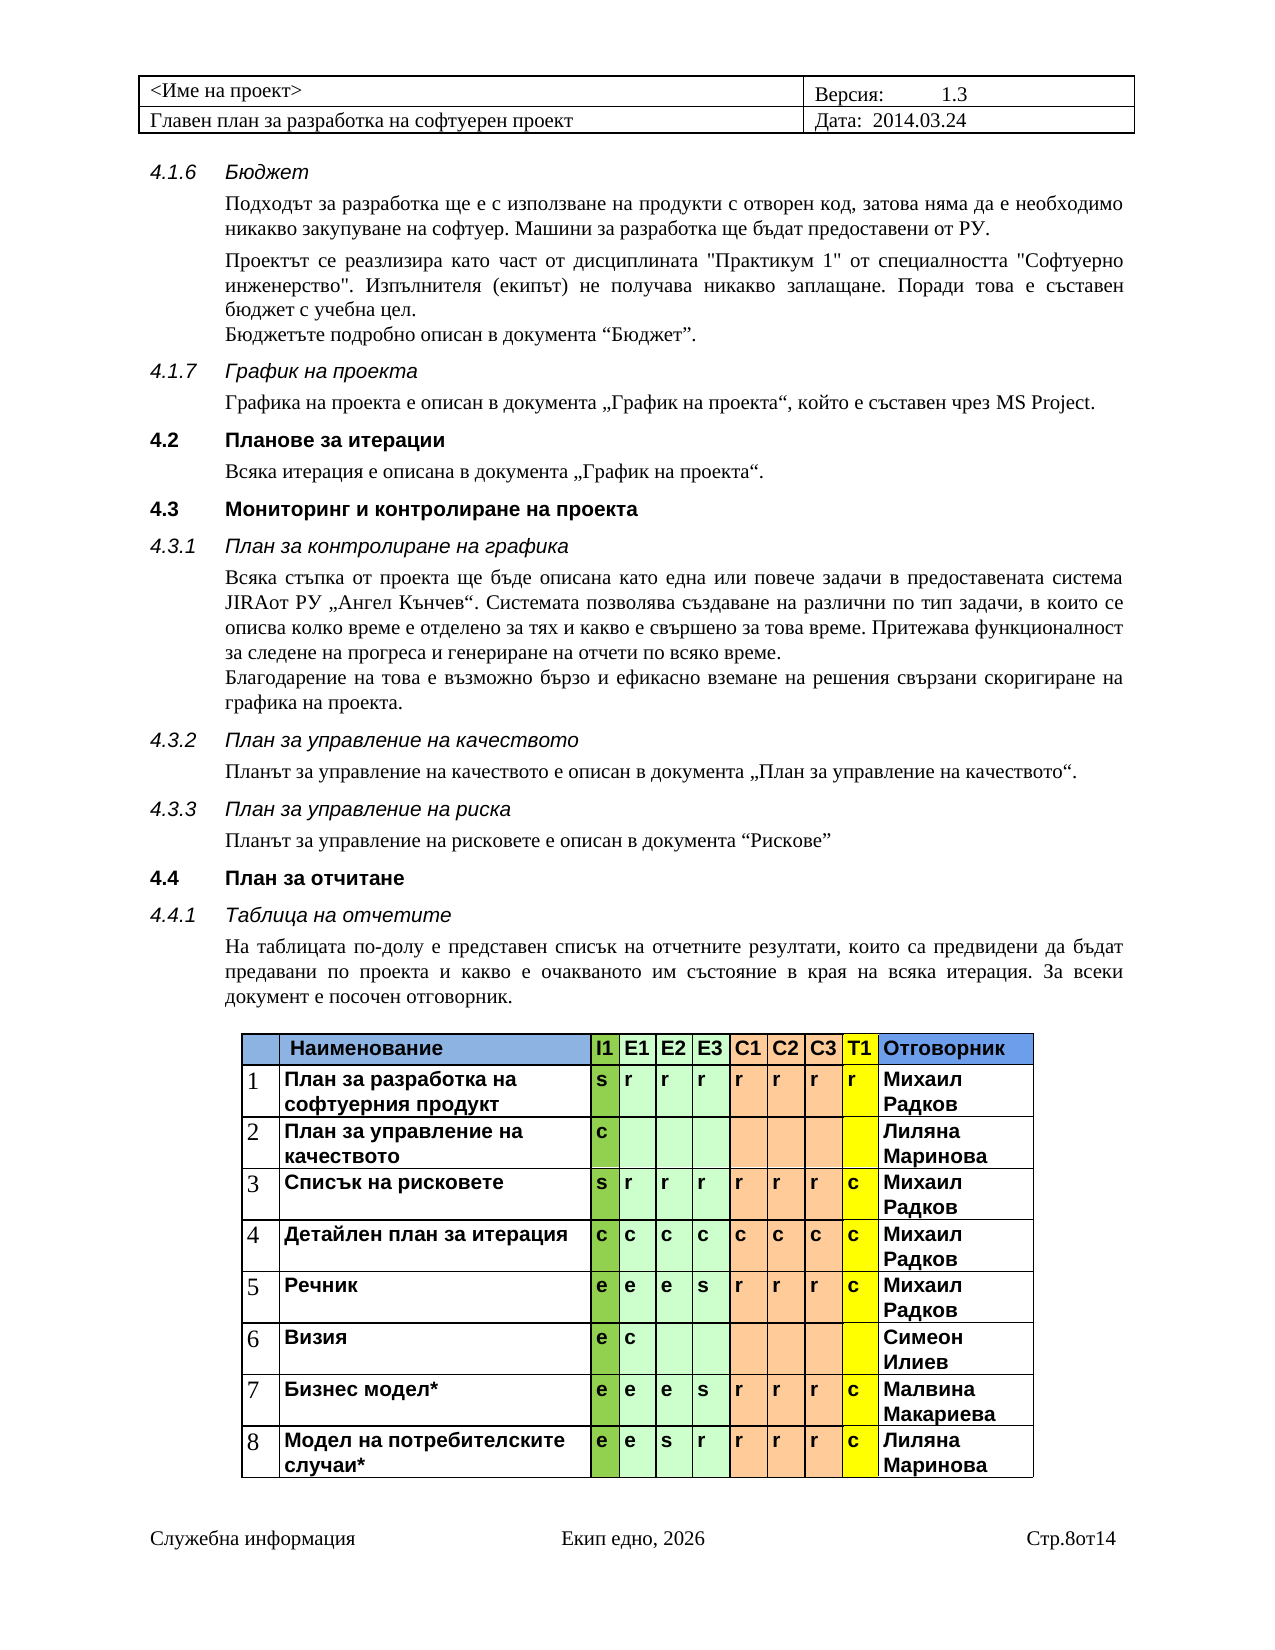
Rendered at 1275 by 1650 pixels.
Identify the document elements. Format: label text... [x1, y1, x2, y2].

table_cell s [592, 1066, 619, 1116]
table_cell r [731, 1272, 767, 1322]
table_cell Списък на рисковете [280, 1169, 590, 1219]
table_cell r [731, 1375, 767, 1425]
table_cell План за разработка на софтуерния продукт [280, 1066, 590, 1116]
table_cell Бизнес модел* [280, 1375, 590, 1425]
table_cell Речник [280, 1272, 590, 1322]
table_cell r [806, 1272, 842, 1322]
table_cell [620, 1118, 655, 1167]
table_cell [806, 1324, 842, 1374]
table_cell 4 [243, 1221, 279, 1271]
table_cell r [657, 1169, 692, 1219]
table_cell r [693, 1427, 729, 1477]
table_cell c [843, 1220, 878, 1271]
text Бюджетъте подробно описан в документа “Бюджет”. [225, 321, 1125, 346]
table_cell s [592, 1169, 619, 1219]
table_cell r [620, 1169, 655, 1219]
text Планът за управление на рисковете е описан в документа “Рискове” [225, 827, 1125, 852]
table_cell Лиляна Маринова [879, 1426, 1033, 1477]
table_cell c [620, 1221, 655, 1271]
table_cell c [843, 1272, 878, 1322]
text На таблицата по-долу е представен списък на отчетните резултати, които са предвидени да бъдат предавани по проекта и какво е очакваното им състояние в края на всяка итерация. За всеки документ е посочен отговорник. [225, 933, 1125, 1008]
table_cell r [806, 1427, 842, 1477]
text Благодарение на това е възможно бързо и ефикасно вземане на решения свързани скоригиране на графика на проекта. [225, 664, 1125, 714]
table_header Наименование [280, 1035, 590, 1064]
subtitle Планове за итерации [150, 427, 1125, 452]
table_cell 1 [243, 1066, 279, 1116]
subtitle План за управление на качеството [150, 727, 1125, 752]
table_cell r [806, 1169, 842, 1219]
table_cell r [768, 1169, 804, 1219]
table_cell [768, 1118, 804, 1167]
table_cell Модел на потребителските случаи* [280, 1427, 590, 1477]
text Проектът се реазлизира като част от дисциплината "Практикум 1" от специалността "Софтуерно инженерство". Изпълнителя (екипът) не получава никакво заплащане. Поради това е съставен бюджет с учебна цел. [225, 248, 1125, 321]
table_header E1 [620, 1035, 655, 1064]
table_cell 2 [243, 1118, 279, 1167]
table_cell Детайлен план за итерация [280, 1221, 590, 1271]
table_cell Михаил Радков [879, 1272, 1033, 1322]
table_cell r [843, 1065, 878, 1116]
table_header T1 [843, 1034, 878, 1064]
table_cell r [731, 1169, 767, 1219]
table_header [243, 1035, 279, 1064]
table_cell [657, 1118, 692, 1167]
table_cell r [768, 1272, 804, 1322]
table_cell 7 [243, 1375, 279, 1425]
table_cell e [592, 1375, 619, 1425]
table_cell e [657, 1375, 692, 1425]
table_cell 6 [243, 1324, 279, 1374]
table_header I1 [592, 1035, 619, 1064]
table_cell [843, 1323, 878, 1374]
table_header C2 [768, 1035, 804, 1064]
table_cell r [768, 1375, 804, 1425]
table_cell [731, 1118, 767, 1167]
table_cell c [592, 1221, 619, 1271]
table_cell e [620, 1272, 655, 1322]
table_cell e [620, 1427, 655, 1477]
table_header E2 [657, 1035, 692, 1064]
table_cell r [620, 1066, 655, 1116]
subtitle График на проекта [150, 358, 1125, 383]
table_cell Михаил Радков [879, 1220, 1033, 1271]
table_cell 8 [243, 1427, 279, 1477]
text Планът за управление на качеството е описан в документа „План за управление на качеството“. [225, 758, 1125, 783]
table_cell c [768, 1221, 804, 1271]
table_cell c [843, 1169, 878, 1219]
table_cell r [657, 1066, 692, 1116]
table_cell e [620, 1375, 655, 1425]
table_cell 3 [243, 1169, 279, 1219]
table_cell r [806, 1066, 842, 1116]
subtitle План за отчитане [150, 864, 1125, 889]
table_cell [806, 1118, 842, 1167]
table_cell 5 [243, 1272, 279, 1322]
table_header C1 [731, 1035, 767, 1064]
table_cell r [693, 1169, 729, 1219]
table_cell e [592, 1427, 619, 1477]
table_cell [693, 1324, 729, 1374]
table_cell c [620, 1324, 655, 1374]
table_cell r [768, 1427, 804, 1477]
text Подходът за разработка ще е с използване на продукти с отворен код, затова няма да е необходимо никакво закупуване на софтуер. Машини за разработка ще бъдат предоставени от РУ. [225, 190, 1125, 240]
table_header Отговорник [879, 1034, 1033, 1064]
table_cell r [731, 1066, 767, 1116]
table_cell s [693, 1272, 729, 1322]
table_cell e [657, 1272, 692, 1322]
table_cell c [731, 1221, 767, 1271]
text Графика на проекта е описан в документа „График на проекта“, който е съставен чрез MS Project. [225, 389, 1125, 414]
table_cell Михаил Радков [879, 1169, 1033, 1219]
table_cell r [731, 1427, 767, 1477]
table_cell c [592, 1118, 619, 1167]
subtitle Бюджет [150, 159, 1125, 184]
subtitle План за контролиране на графика [150, 533, 1125, 558]
table_cell Малвина Макариева [879, 1375, 1033, 1425]
table_cell [693, 1118, 729, 1167]
table_cell c [806, 1221, 842, 1271]
table_cell r [693, 1066, 729, 1116]
text Всяка стъпка от проекта ще бъде описана като една или повече задачи в предоставената система JIRAот РУ „Ангел Кънчев“. Системата позволява създаване на различни по тип задачи, в които се описва колко време е отделено за тях и какво е свършено за това време. Притежава функционалност за следене на прогреса и генериране на отчети по всяко време. [225, 564, 1125, 664]
table_cell [768, 1324, 804, 1374]
table_cell s [693, 1375, 729, 1425]
table_cell Михаил Радков [879, 1065, 1033, 1116]
table_cell c [693, 1221, 729, 1271]
table_cell Визия [280, 1324, 590, 1374]
table_cell [843, 1117, 878, 1167]
table_cell c [843, 1375, 878, 1425]
table_cell c [843, 1426, 878, 1477]
subtitle План за управление на риска [150, 796, 1125, 821]
text Всяка итерация е описана в документа „График на проекта“. [225, 458, 1125, 483]
table_header E3 [693, 1035, 729, 1064]
table_cell Лиляна Маринова [879, 1117, 1033, 1167]
table_cell s [657, 1427, 692, 1477]
table_cell r [806, 1375, 842, 1425]
table_cell Симеон Илиев [879, 1323, 1033, 1374]
table_header C3 [806, 1035, 842, 1064]
table_cell План за управление на качеството [280, 1118, 590, 1167]
table_cell e [592, 1324, 619, 1374]
table_cell [657, 1324, 692, 1374]
subtitle Мониторинг и контролиране на проекта [150, 496, 1125, 521]
table_cell r [768, 1066, 804, 1116]
table_cell [731, 1324, 767, 1374]
table_cell c [657, 1221, 692, 1271]
subtitle Таблица на отчетите [150, 902, 1125, 927]
table_cell e [592, 1272, 619, 1322]
